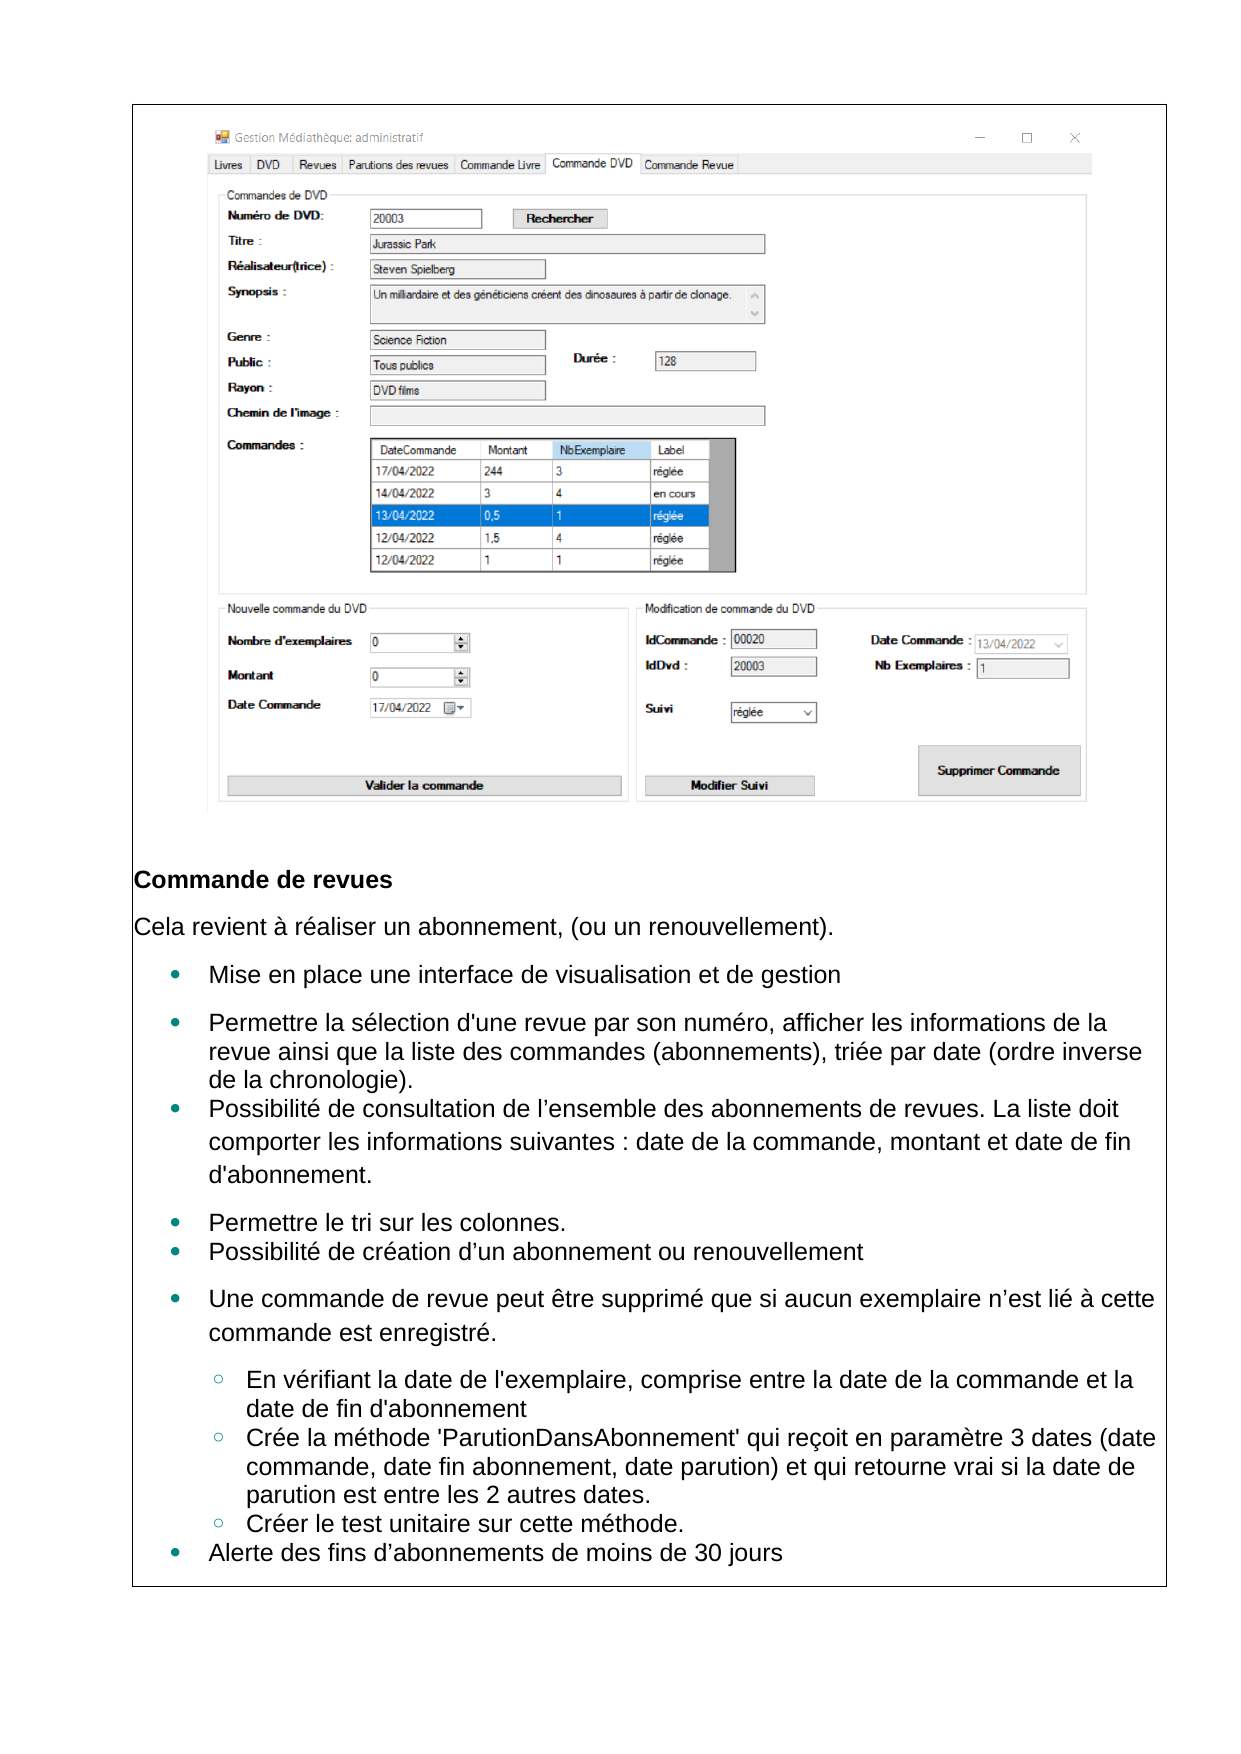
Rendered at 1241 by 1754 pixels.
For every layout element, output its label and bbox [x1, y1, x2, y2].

table_header [133, 105, 1166, 1586]
picture [207, 127, 1093, 813]
